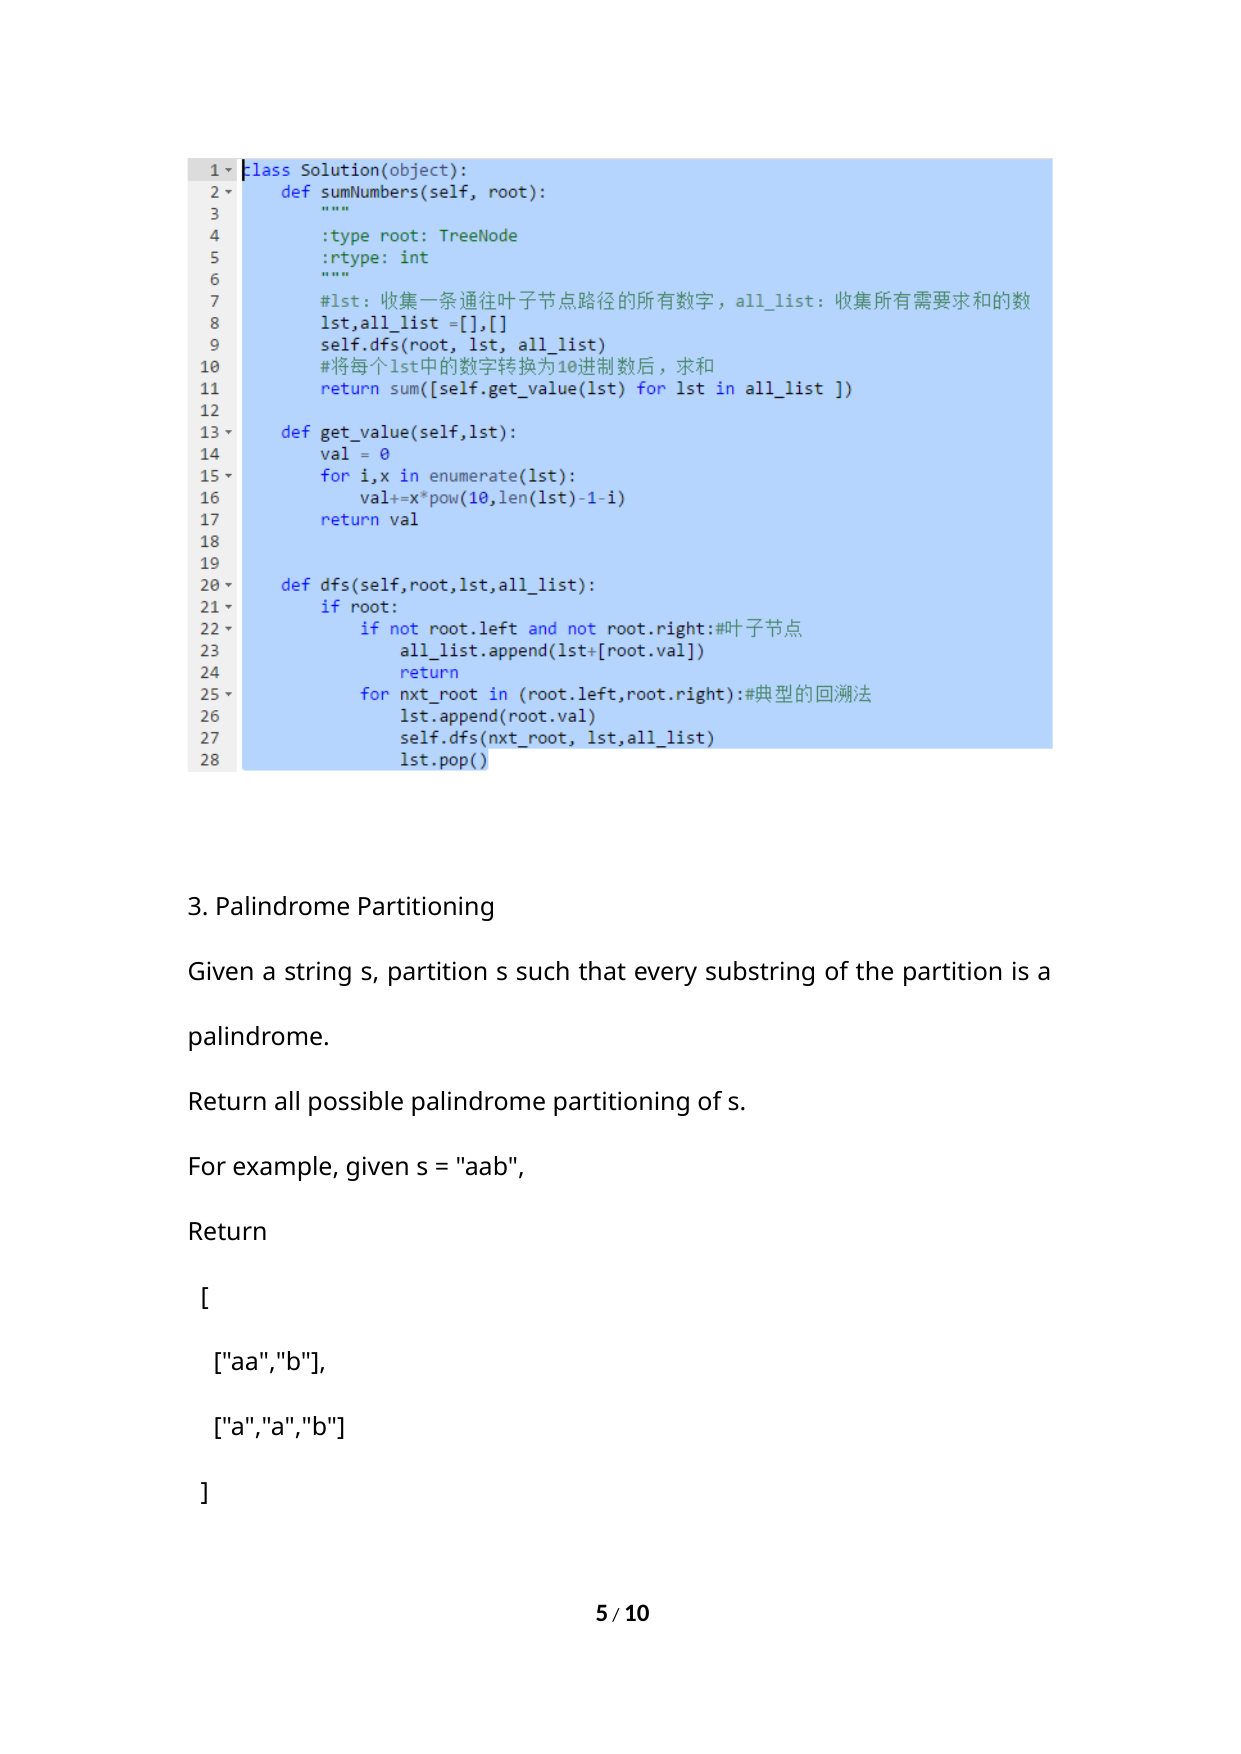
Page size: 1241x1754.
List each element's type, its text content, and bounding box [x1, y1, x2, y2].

text ["aa","b"], [187, 1328, 1053, 1393]
text 3. Palindrome Partitioning [187, 873, 1053, 938]
text [ [187, 1263, 1053, 1328]
text Given a string s, partition s such that every substring of the partition is a palindrome. [187, 938, 1053, 1068]
text For example, given s = "aab", [187, 1133, 1053, 1198]
picture [187, 158, 1053, 772]
text ["a","a","b"] [187, 1393, 1053, 1458]
text Return all possible palindrome partitioning of s. [187, 1068, 1053, 1133]
text ] [187, 1458, 1053, 1523]
text Return [187, 1198, 1053, 1263]
